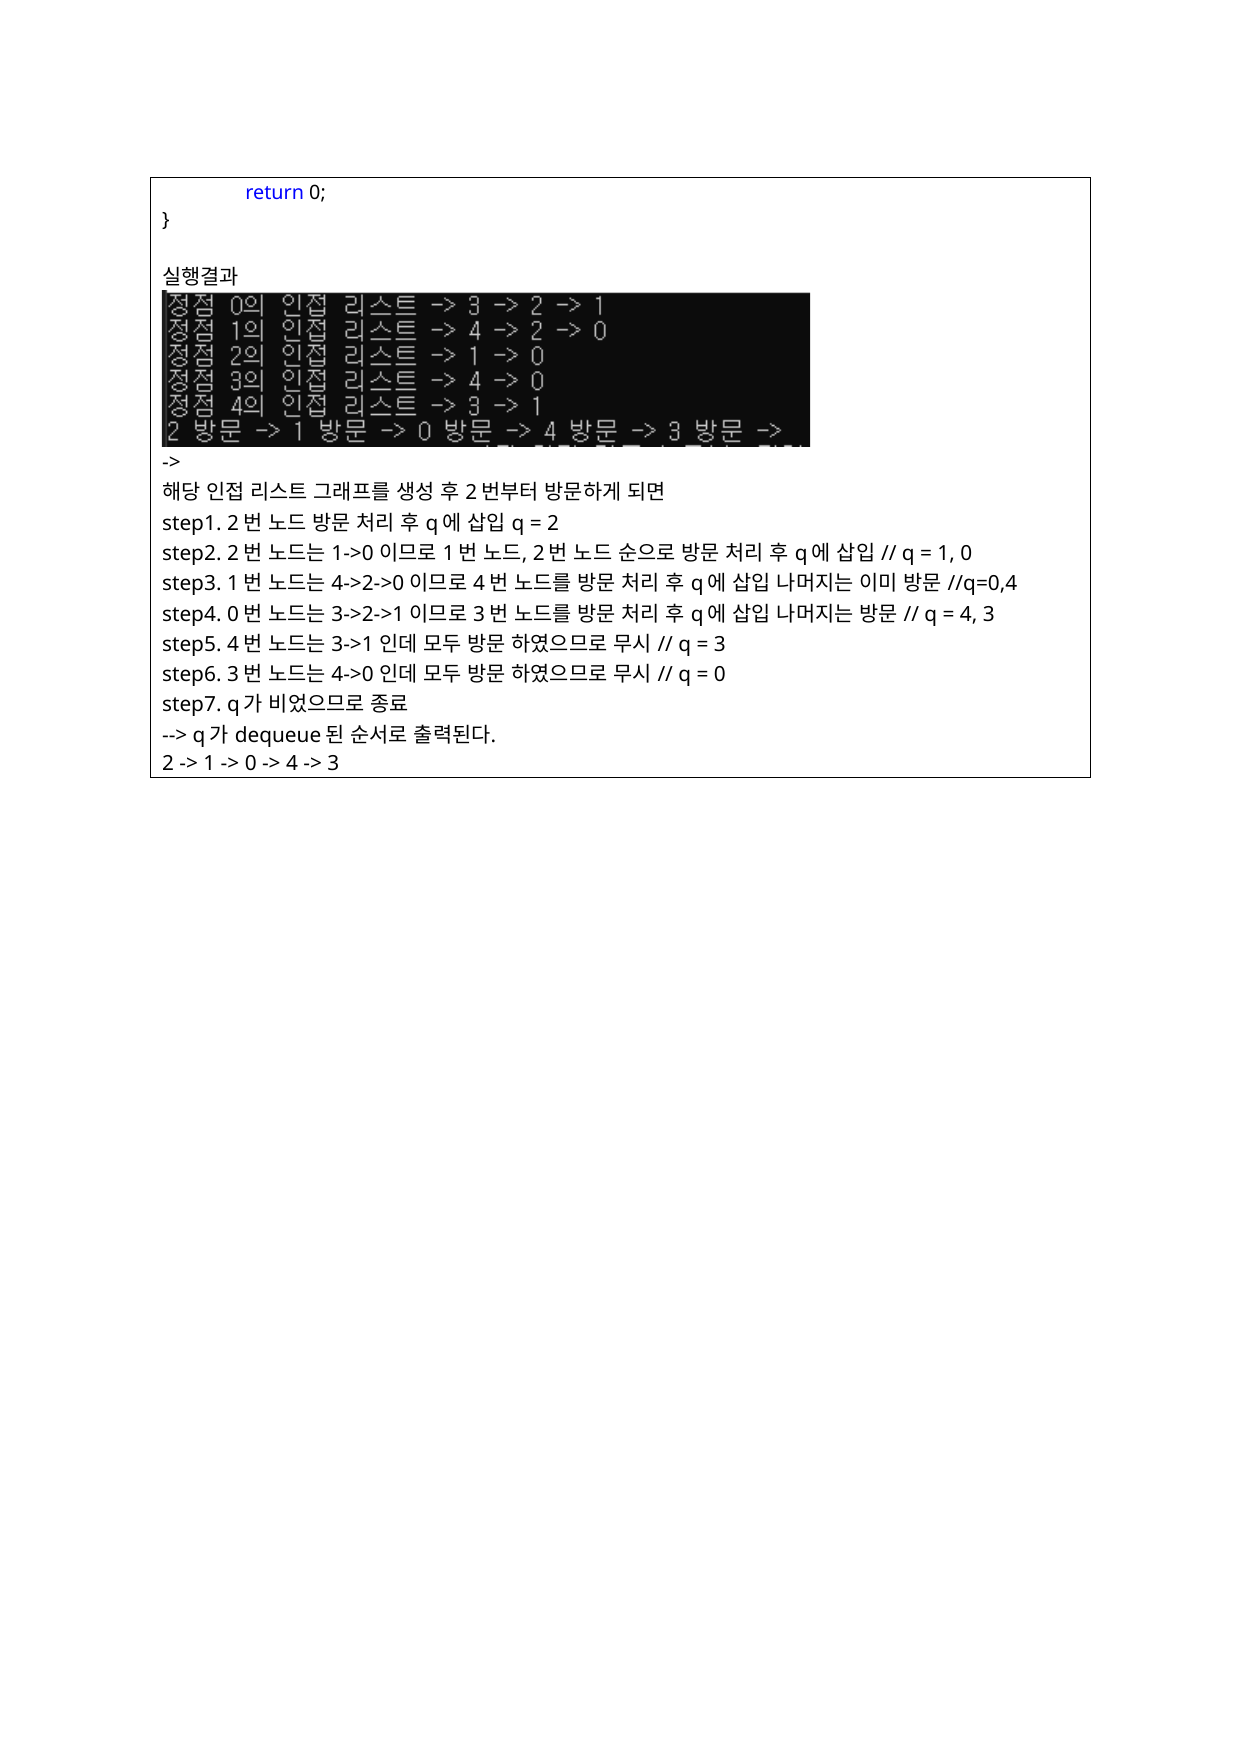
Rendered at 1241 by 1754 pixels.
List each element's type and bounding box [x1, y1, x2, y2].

picture [161, 290, 811, 447]
table_cell [151, 178, 1090, 777]
